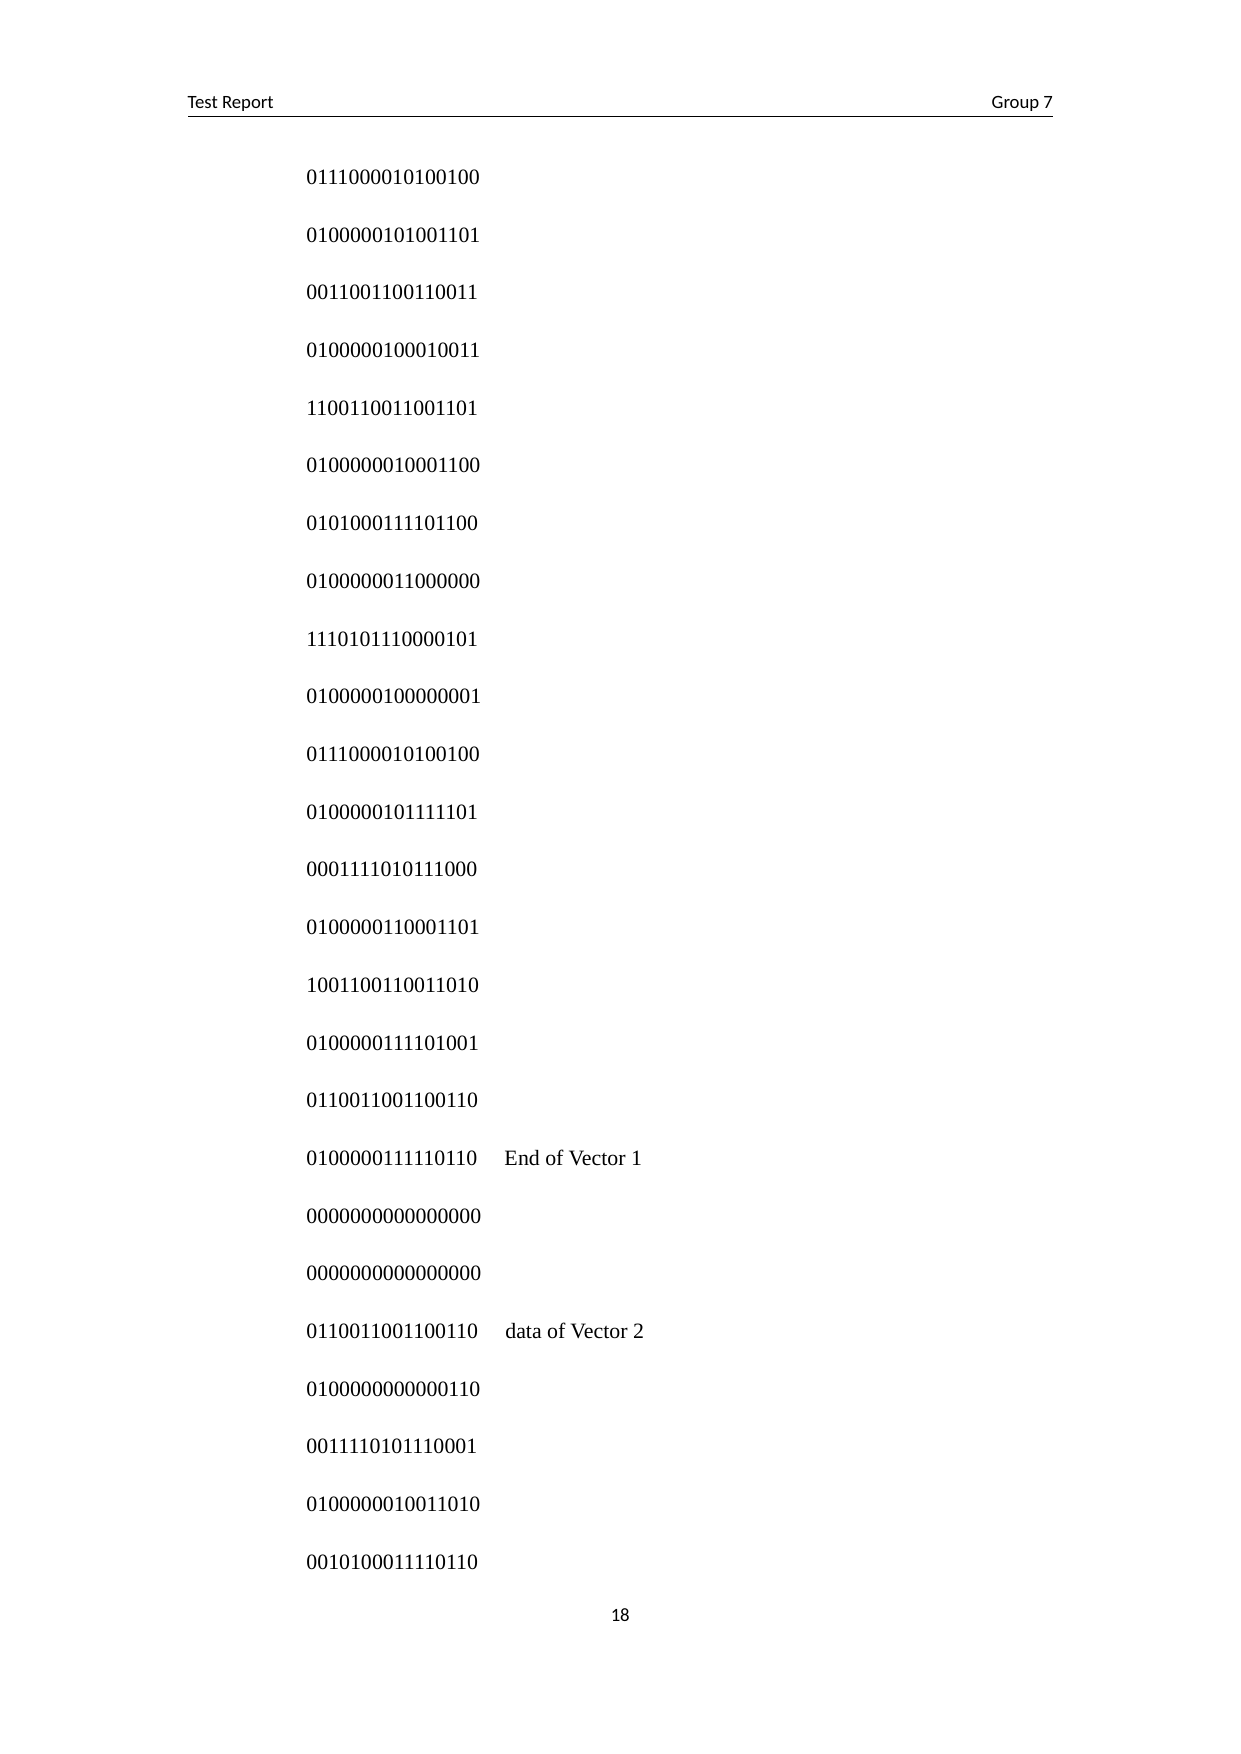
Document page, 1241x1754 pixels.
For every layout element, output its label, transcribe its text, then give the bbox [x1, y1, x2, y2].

list 0100000010011010 [262, 1488, 1053, 1520]
list 0100000011000000 [262, 564, 1053, 597]
list 0100000111110110 End of Vector 1 [262, 1141, 1053, 1174]
list 1001100110011010 [262, 968, 1053, 1001]
list 0001111010111000 [262, 853, 1053, 885]
list 0111000010100100 [262, 737, 1053, 770]
list 0011110101110001 [262, 1430, 1053, 1462]
list 0011001100110011 [262, 276, 1053, 308]
list 0111000010100100 [262, 160, 1053, 193]
list 0100000101001101 [262, 218, 1053, 251]
list 0110011001100110 data of Vector 2 [262, 1314, 1053, 1347]
list 0101000111101100 [262, 507, 1053, 539]
list 0100000111101001 [262, 1026, 1053, 1058]
list 1100110011001101 [262, 391, 1053, 424]
list 0100000000000110 [262, 1372, 1053, 1405]
list 0110011001100110 [262, 1084, 1053, 1116]
list 0000000000000000 [262, 1257, 1053, 1289]
list 0100000010001100 [262, 449, 1053, 481]
list 1110101110000101 [262, 622, 1053, 654]
list 0100000101111101 [262, 795, 1053, 828]
list 0100000100000001 [262, 680, 1053, 712]
list 0100000100010011 [262, 333, 1053, 366]
list 0010100011110110 [262, 1545, 1053, 1578]
list 0100000110001101 [262, 911, 1053, 943]
list 0000000000000000 [262, 1199, 1053, 1232]
